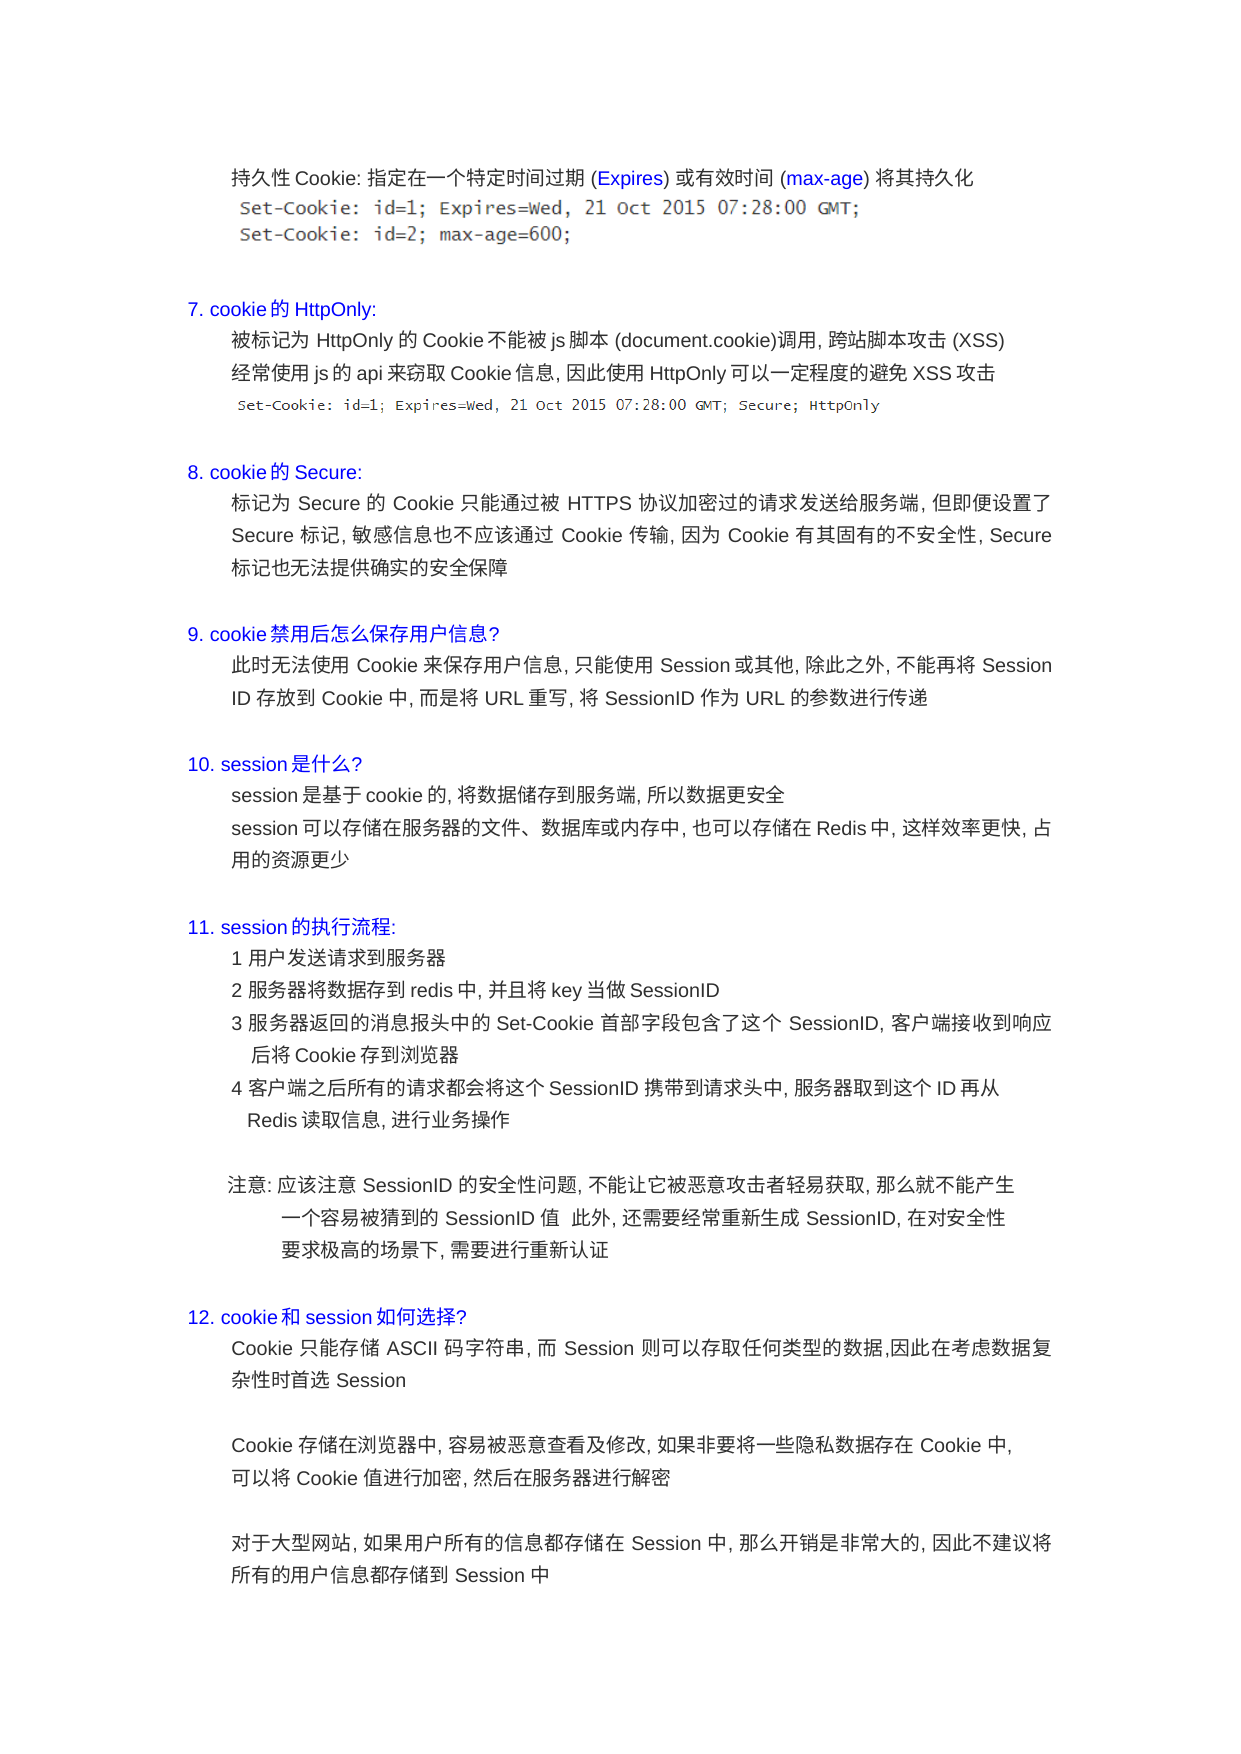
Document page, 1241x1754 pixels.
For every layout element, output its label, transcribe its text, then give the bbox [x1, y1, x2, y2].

list Cookie 存储在浏览器中, 容易被恶意查看及修改, 如果非要将一些隐私数据存在 Cookie 中, [231, 1429, 1053, 1462]
list cookie的HttpOnly: [187, 292, 1053, 324]
list 1 用户发送请求到服务器 [231, 942, 1053, 974]
list 4 客户端之后所有的请求都会将这个SessionID 携带到请求头中, 服务器取到这个ID再从 [231, 1072, 1053, 1104]
list 注意: 应该注意 SessionID 的安全性问题, 不能让它被恶意攻击者轻易获取, 那么就不能产生 [187, 1169, 1053, 1202]
list session是什么? [187, 747, 1053, 779]
list 经常使用js的api来窃取Cookie信息, 因此使用HttpOnly可以一定程度的避免XSS攻击 [231, 357, 1053, 389]
list 对于大型网站, 如果用户所有的信息都存储在 Session 中, 那么开销是非常大的, 因此不建议将所有的用户信息都存储到 Session 中 [231, 1527, 1053, 1592]
picture [231, 194, 875, 249]
list cookie的Secure: [187, 454, 1053, 487]
list 持久性Cookie: 指定在一个特定时间过期 (Expires) 或有效时间 (max-age) 将其持久化 [231, 162, 1053, 194]
list Redis读取信息, 进行业务操作 [187, 1104, 1053, 1137]
list cookie禁用后怎么保存用户信息? [187, 617, 1053, 649]
list session可以存储在服务器的文件、数据库或内存中, 也可以存储在Redis中, 这样效率更快, 占用的资源更少 [231, 812, 1053, 877]
list cookie和session如何选择? [187, 1299, 1053, 1332]
list 被标记为 HttpOnly 的Cookie不能被js脚本 (document.cookie)调用, 跨站脚本攻击 (XSS) [231, 324, 1053, 357]
list 可以将 Cookie 值进行加密, 然后在服务器进行解密 [231, 1462, 1053, 1494]
list 此时无法使用 Cookie 来保存用户信息, 只能使用 Session或其他, 除此之外, 不能再将 Session ID 存放到 Cookie 中, 而是将 URL 重写, 将 SessionID 作为 URL 的参数进行传递 [231, 649, 1053, 714]
picture [231, 389, 889, 420]
list 3 服务器返回的消息报头中的Set-Cookie 首部字段包含了这个 SessionID, 客户端接收到响应后将Cookie存到浏览器 [231, 1034, 1053, 1072]
list 要求极高的场景下, 需要进行重新认证 [266, 1234, 1053, 1267]
list Cookie 只能存储 ASCII 码字符串, 而 Session 则可以存取任何类型的数据,因此在考虑数据复杂性时首选 Session [231, 1332, 1053, 1397]
list 2 服务器将数据存到redis中, 并且将key当做SessionID [231, 974, 1053, 1007]
list session的执行流程: [187, 909, 1053, 942]
list 标记为 Secure 的 Cookie 只能通过被 HTTPS 协议加密过的请求发送给服务端, 但即便设置了 Secure 标记, 敏感信息也不应该通过 Cookie 传输, 因为 Cookie 有其固有的不安全性, Secure 标记也无法提供确实的安全保障 [231, 514, 1053, 584]
list session是基于cookie的, 将数据储存到服务端, 所以数据更安全 [231, 779, 1053, 812]
list 一个容易被猜到的 SessionID 值 此外, 还需要经常重新生成 SessionID, 在对安全性 [266, 1202, 1053, 1234]
